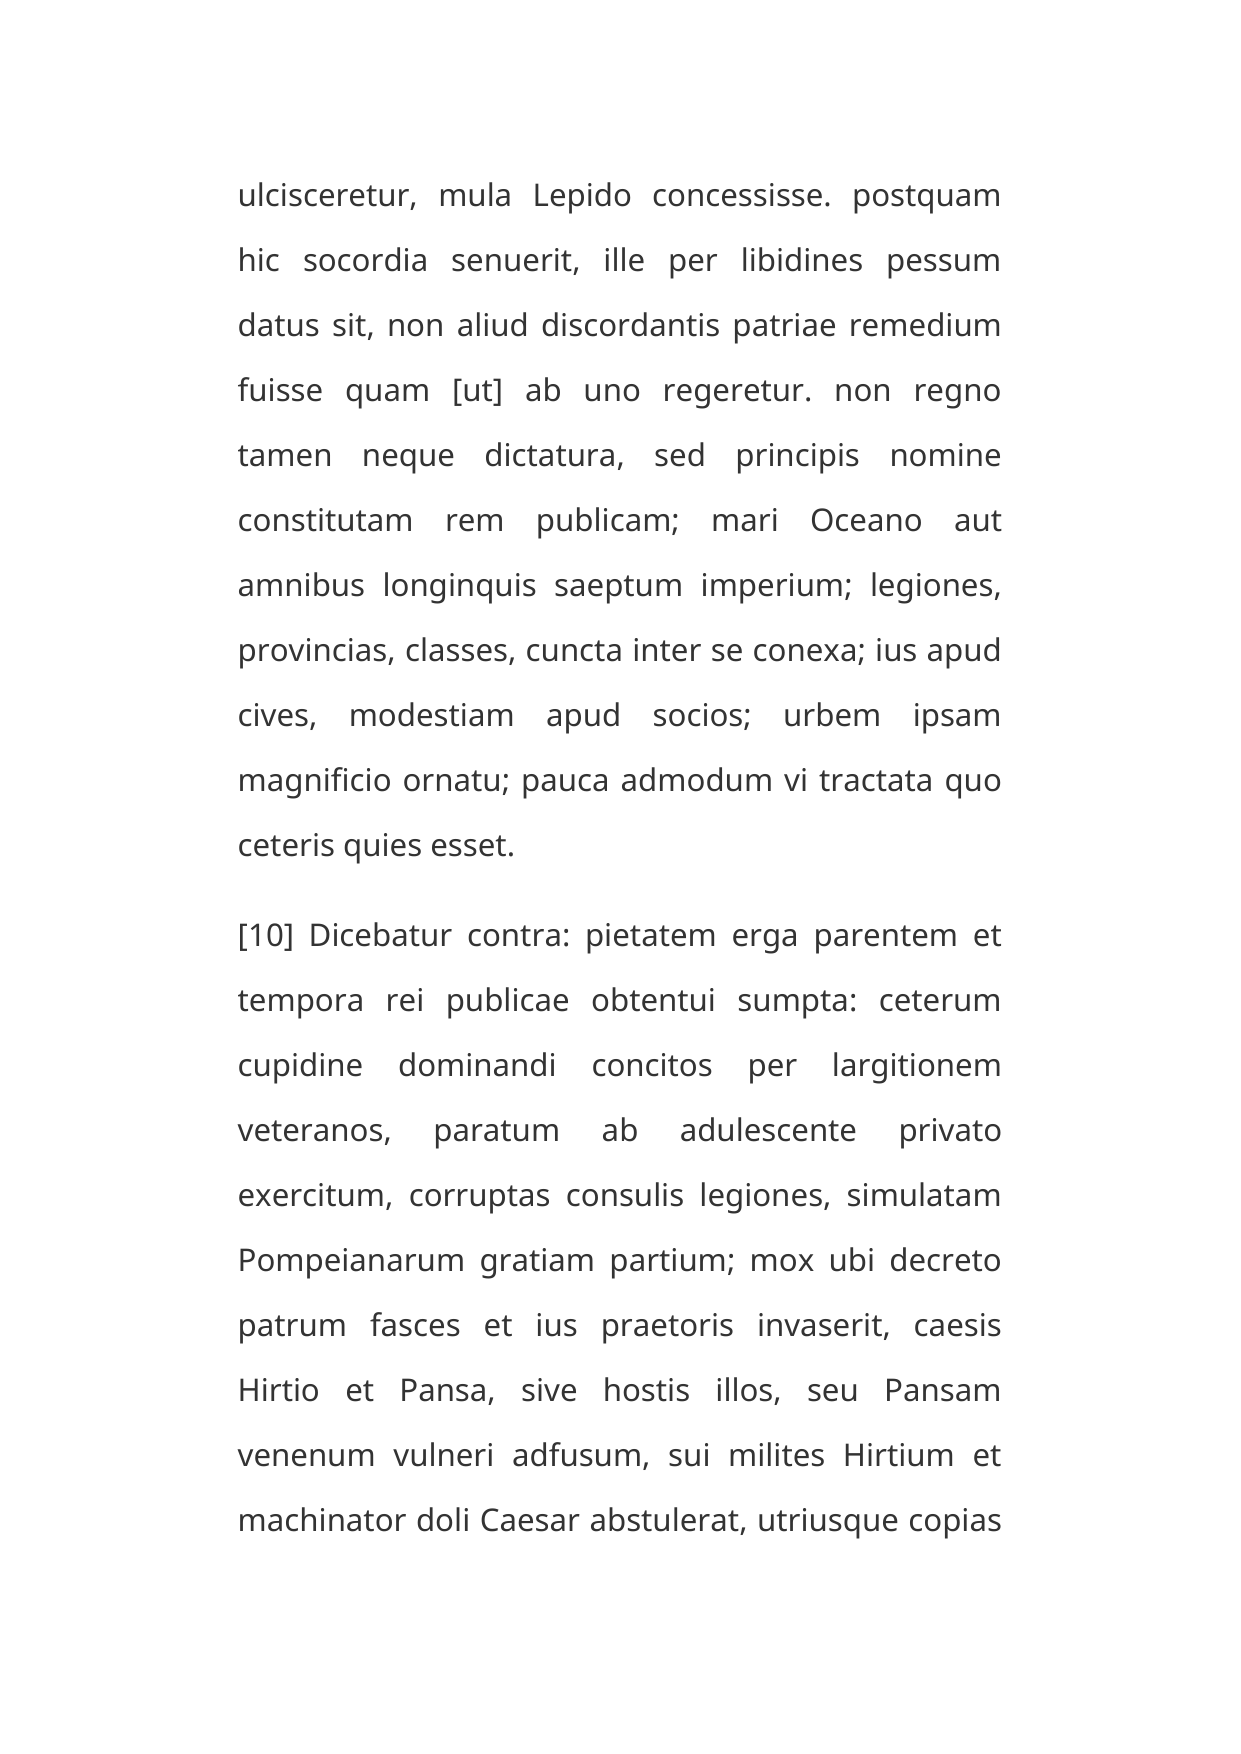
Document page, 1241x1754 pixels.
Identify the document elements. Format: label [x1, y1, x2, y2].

text [237, 902, 1003, 1552]
text [237, 162, 1003, 877]
